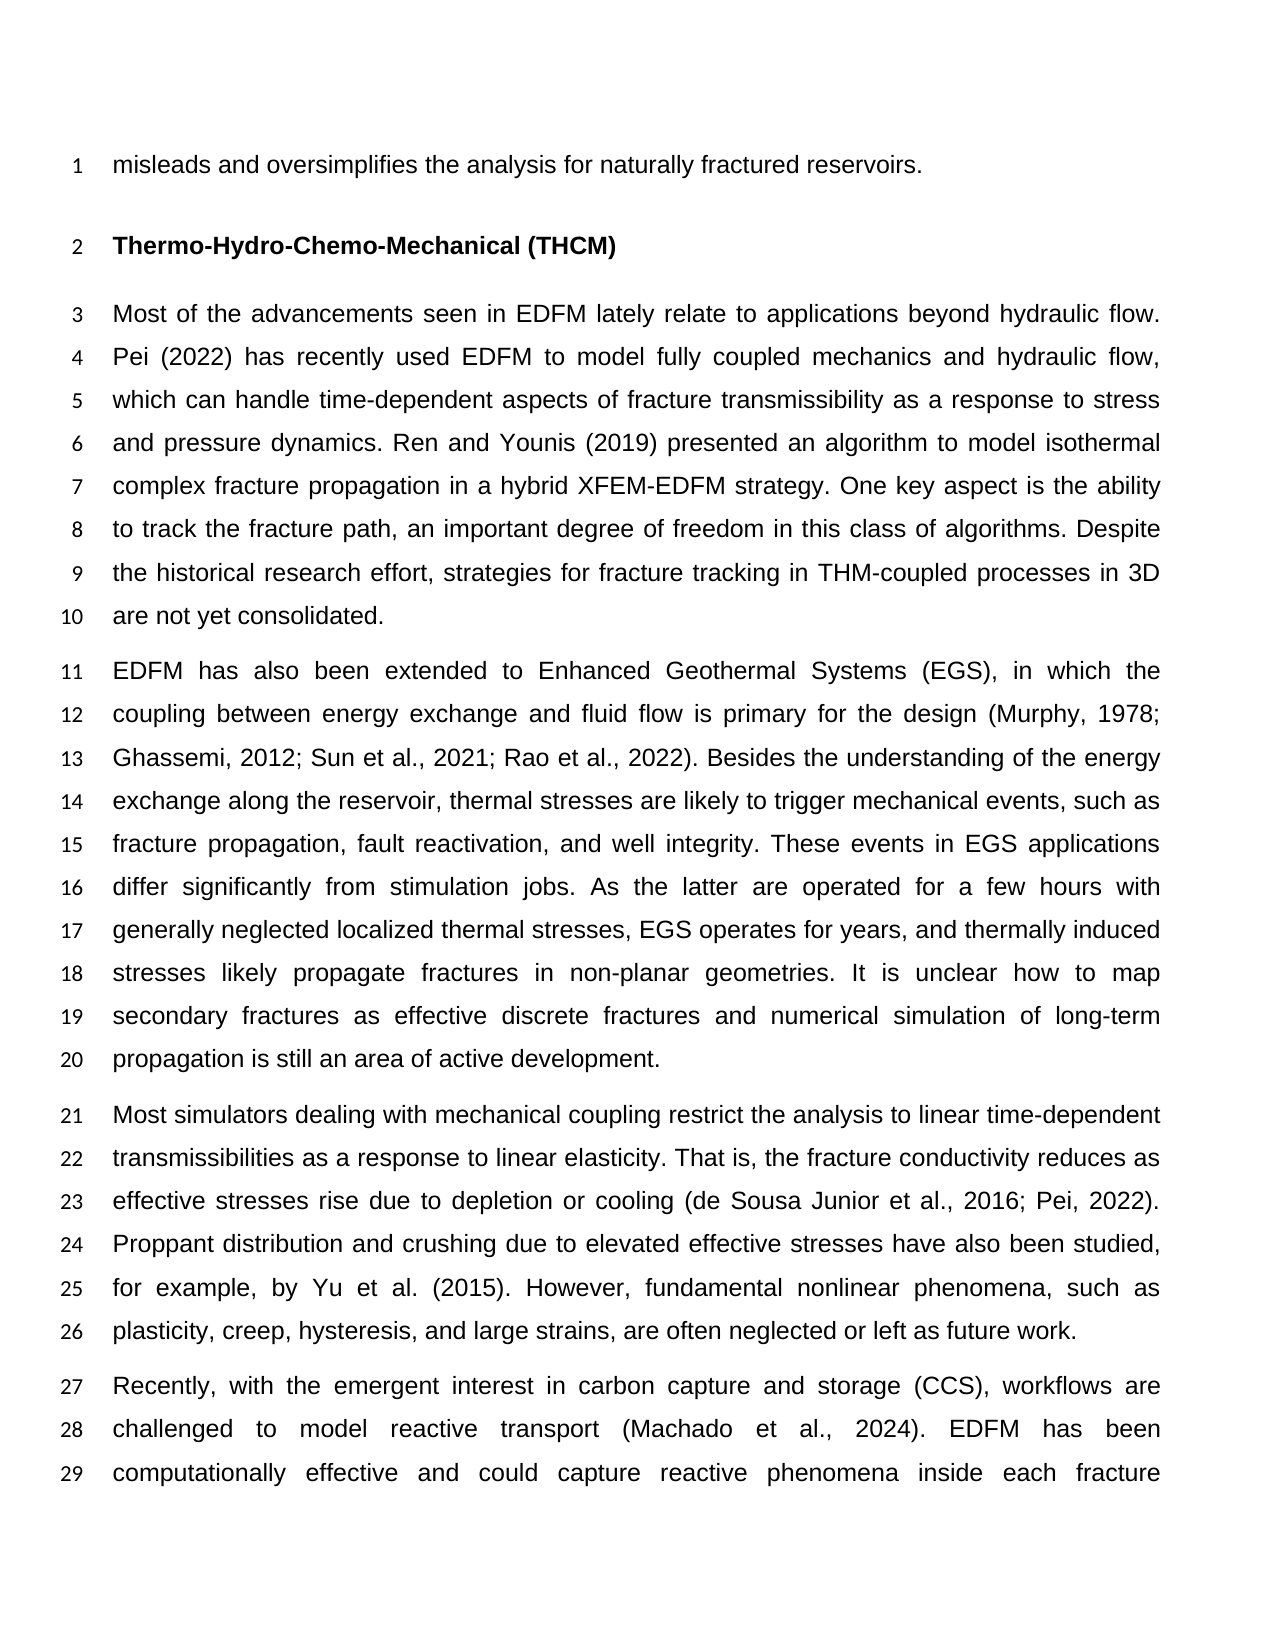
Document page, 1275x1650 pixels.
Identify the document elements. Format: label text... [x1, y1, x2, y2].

text Most of the advancements seen in EDFM lately relate to applications beyond hydraulic flow. Pei (2022) has recently used EDFM to model fully coupled mechanics and hydraulic flow, which can handle time-dependent aspects of fracture transmissibility as a response to stress and pressure dynamics. Ren and Younis (2019) presented an algorithm to model isothermal complex fracture propagation in a hybrid XFEM-EDFM strategy. One key aspect is the ability to track the fracture path, an important degree of freedom in this class of algorithms. Despite the historical research effort, strategies for fracture tracking in THM-coupled processes in 3D are not yet consolidated. [112, 299, 1162, 629]
text EDFM has also been extended to Enhanced Geothermal Systems (EGS), in which the coupling between energy exchange and fluid flow is primary for the design (Murphy, 1978; Ghassemi, 2012; Sun et al., 2021; Rao et al., 2022). Besides the understanding of the energy exchange along the reservoir, thermal stresses are likely to trigger mechanical events, such as fracture propagation, fault reactivation, and well integrity. These events in EGS applications differ significantly from stimulation jobs. As the latter are operated for a few hours with generally neglected localized thermal stresses, EGS operates for years, and thermally induced stresses likely propagate fractures in non-planar geometries. It is unclear how to map secondary fractures as effective discrete fractures and numerical simulation of long-term propagation is still an area of active development. [112, 656, 1162, 1073]
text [112, 1371, 1162, 1486]
subtitle Thermo-Hydro-Chemo-Mechanical (THCM) [112, 231, 1162, 259]
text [112, 150, 1162, 179]
text Most simulators dealing with mechanical coupling restrict the analysis to linear time-dependent transmissibilities as a response to linear elasticity. That is, the fracture conductivity reduces as effective stresses rise due to depletion or cooling (de Sousa Junior et al., 2016; Pei, 2022). Proppant distribution and crushing due to elevated effective stresses have also been studied, for example, by Yu et al. (2015). However, fundamental nonlinear phenomena, such as plasticity, creep, hysteresis, and large strains, are often neglected or left as future work. [112, 1100, 1162, 1344]
